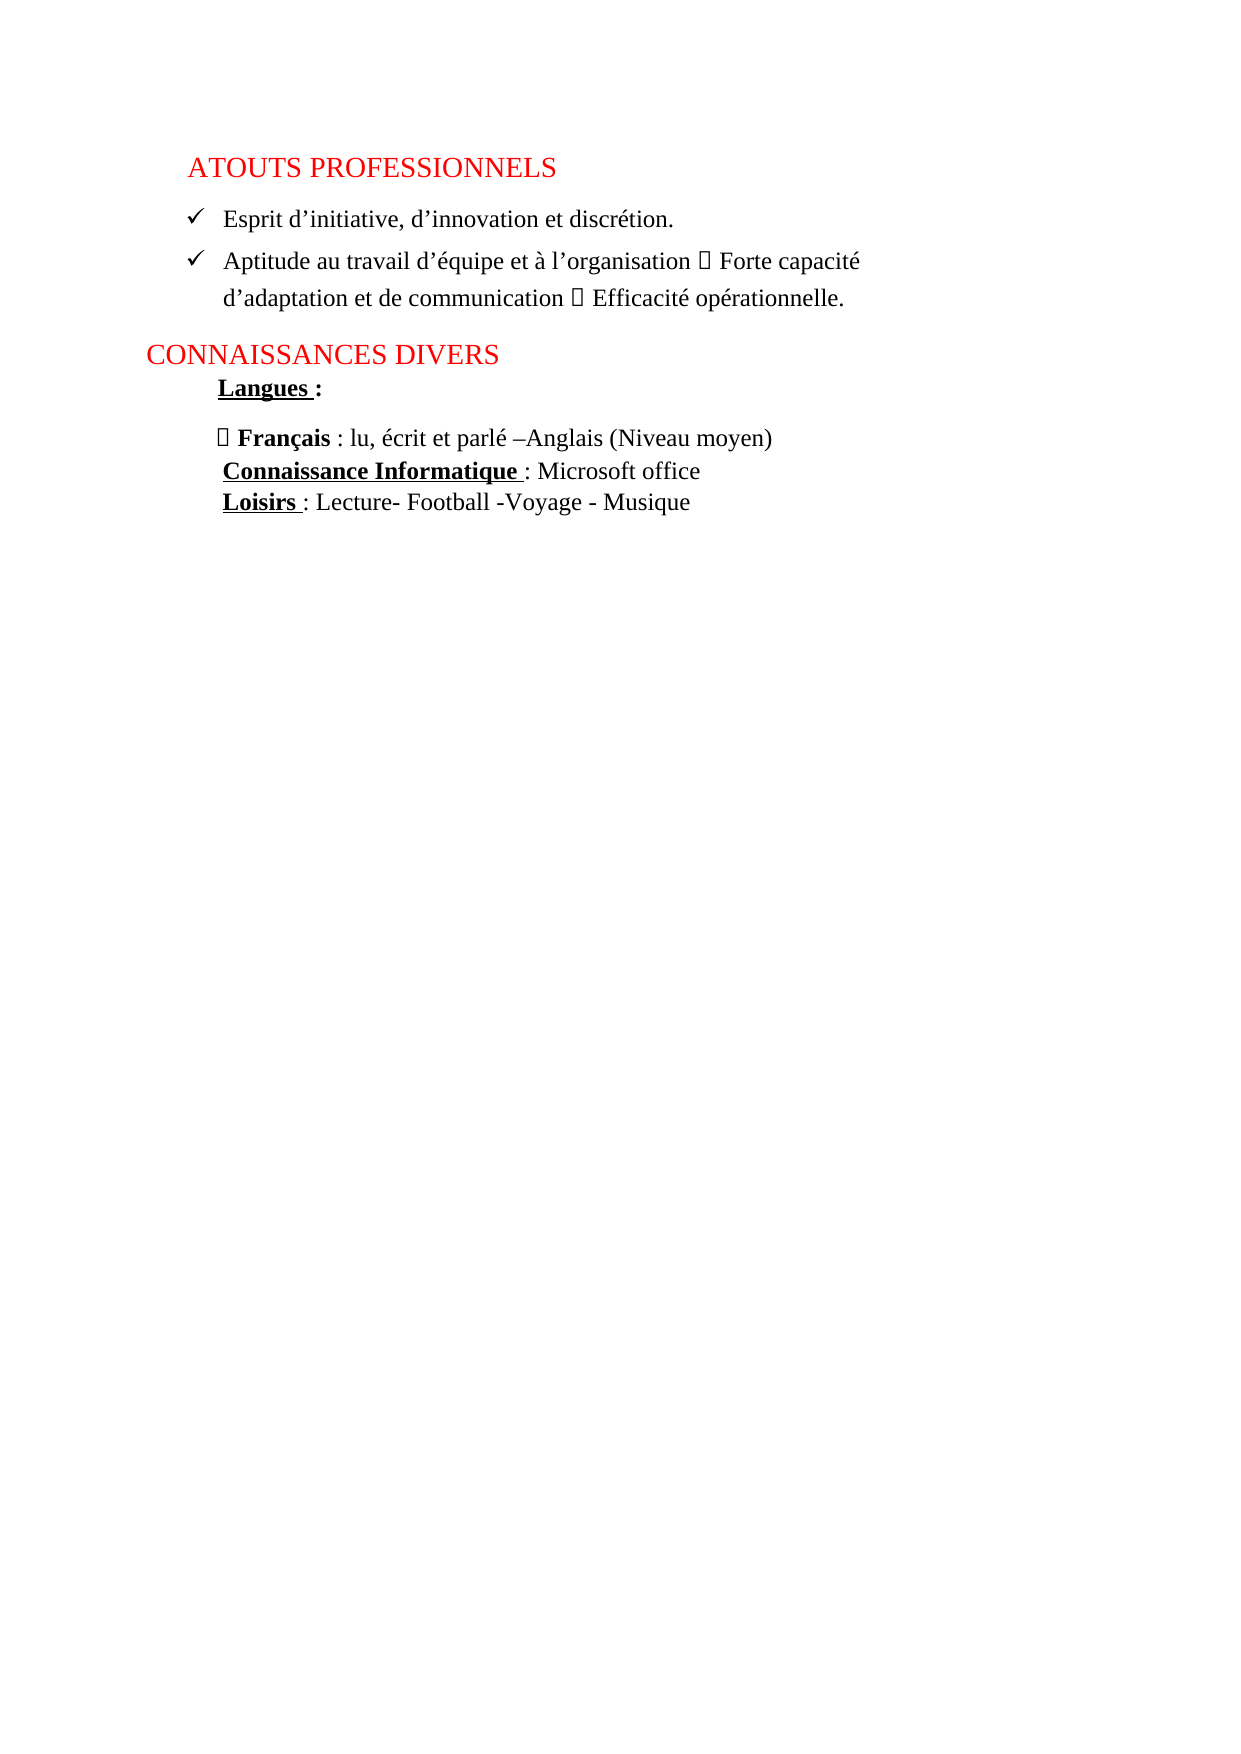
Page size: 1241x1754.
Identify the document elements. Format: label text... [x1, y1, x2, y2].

text Langues : [146, 373, 1086, 402]
subtitle CONNAISSANCES DIVERS [146, 337, 1086, 371]
list Esprit d’initiative, d’innovation et discrétion. [185, 204, 901, 233]
text Connaissance Informatique : Microsoft office [222, 456, 1086, 485]
subtitle ATOUTS PROFESSIONNELS [187, 150, 1086, 183]
text Loisirs : Lecture- Football -Voyage - Musique [222, 487, 1086, 516]
text  Français : lu, écrit et parlé –Anglais (Niveau moyen) [147, 419, 1086, 453]
list Aptitude au travail d’équipe et à l’organisation  Forte capacité d’adaptation et de communication  Efficacité opérationnelle. [185, 242, 901, 313]
